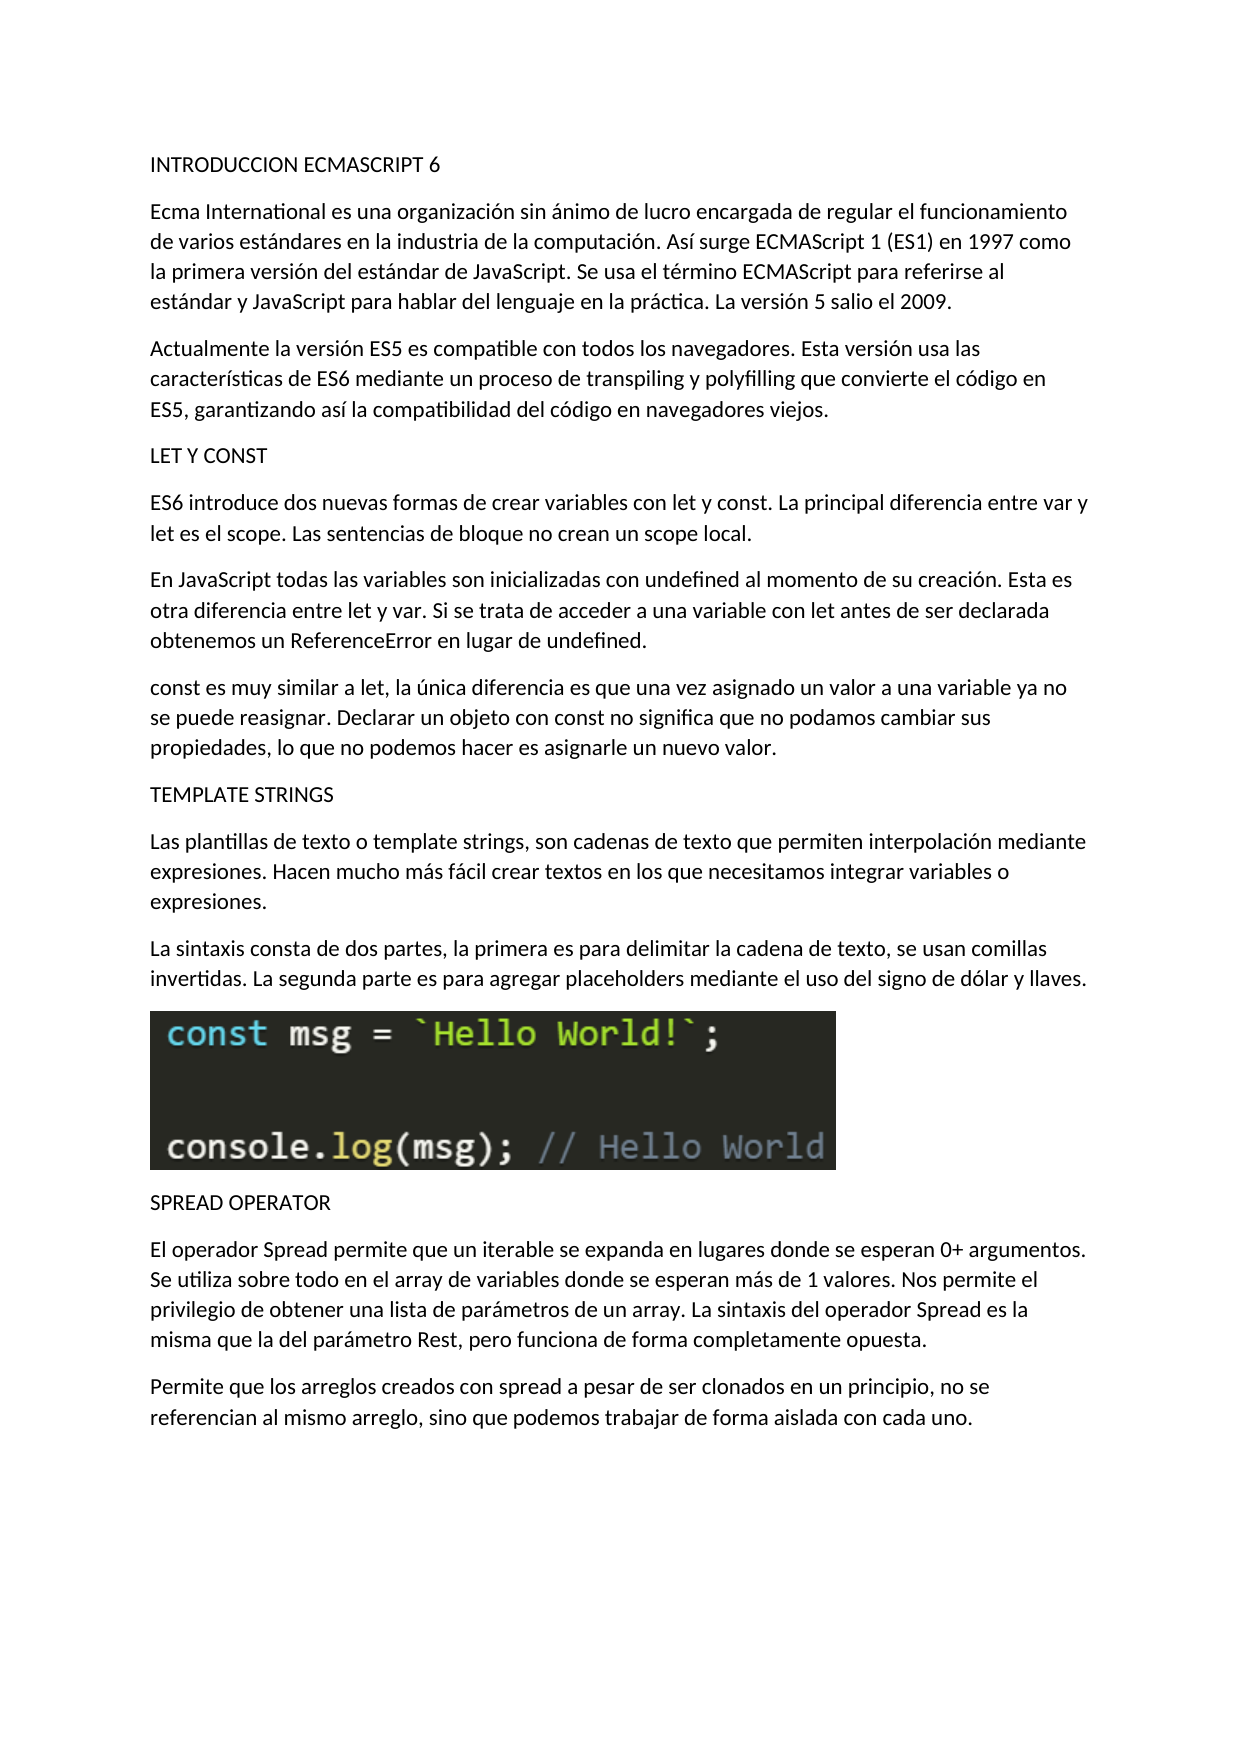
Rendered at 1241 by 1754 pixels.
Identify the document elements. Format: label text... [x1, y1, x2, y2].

text La sintaxis consta de dos partes, la primera es para delimitar la cadena de texto, se usan comillas invertidas. La segunda parte es para agregar placeholders mediante el uso del signo de dólar y llaves. [150, 934, 1090, 993]
text const es muy similar a let, la única diferencia es que una vez asignado un valor a una variable ya no se puede reasignar. Declarar un objeto con const no significa que no podamos cambiar sus propiedades, lo que no podemos hacer es asignarle un nuevo valor. [150, 673, 1090, 761]
text INTRODUCCION ECMASCRIPT 6 [150, 150, 1090, 178]
text SPREAD OPERATOR [150, 1188, 1090, 1216]
text ES6 introduce dos nuevas formas de crear variables con let y const. La principal diferencia entre var y let es el scope. Las sentencias de bloque no crean un scope local. [150, 488, 1090, 547]
text LET Y CONST [150, 442, 1090, 470]
text Actualmente la versión ES5 es compatible con todos los navegadores. Esta versión usa las características de ES6 mediante un proceso de transpiling y polyfilling que convierte el código en ES5, garantizando así la compatibilidad del código en navegadores viejos. [150, 334, 1090, 423]
picture [150, 1011, 836, 1170]
text Permite que los arreglos creados con spread a pesar de ser clonados en un principio, no se referencian al mismo arreglo, sino que podemos trabajar de forma aislada con cada uno. [150, 1372, 1090, 1431]
text Ecma International es una organización sin ánimo de lucro encargada de regular el funcionamiento de varios estándares en la industria de la computación. Así surge ECMAScript 1 (ES1) en 1997 como la primera versión del estándar de JavaScript. Se usa el término ECMAScript para referirse al estándar y JavaScript para hablar del lenguaje en la práctica. La versión 5 salio el 2009. [150, 197, 1090, 316]
text El operador Spread permite que un iterable se expanda en lugares donde se esperan 0+ argumentos. Se utiliza sobre todo en el array de variables donde se esperan más de 1 valores. Nos permite el privilegio de obtener una lista de parámetros de un array. La sintaxis del operador Spread es la misma que la del parámetro Rest, pero funciona de forma completamente opuesta. [150, 1235, 1090, 1354]
text TEMPLATE STRINGS [150, 780, 1090, 808]
text En JavaScript todas las variables son inicializadas con undefined al momento de su creación. Esta es otra diferencia entre let y var. Si se trata de acceder a una variable con let antes de ser declarada obtenemos un ReferenceError en lugar de undefined. [150, 566, 1090, 654]
text Las plantillas de texto o template strings, son cadenas de texto que permiten interpolación mediante expresiones. Hacen mucho más fácil crear textos en los que necesitamos integrar variables o expresiones. [150, 827, 1090, 916]
